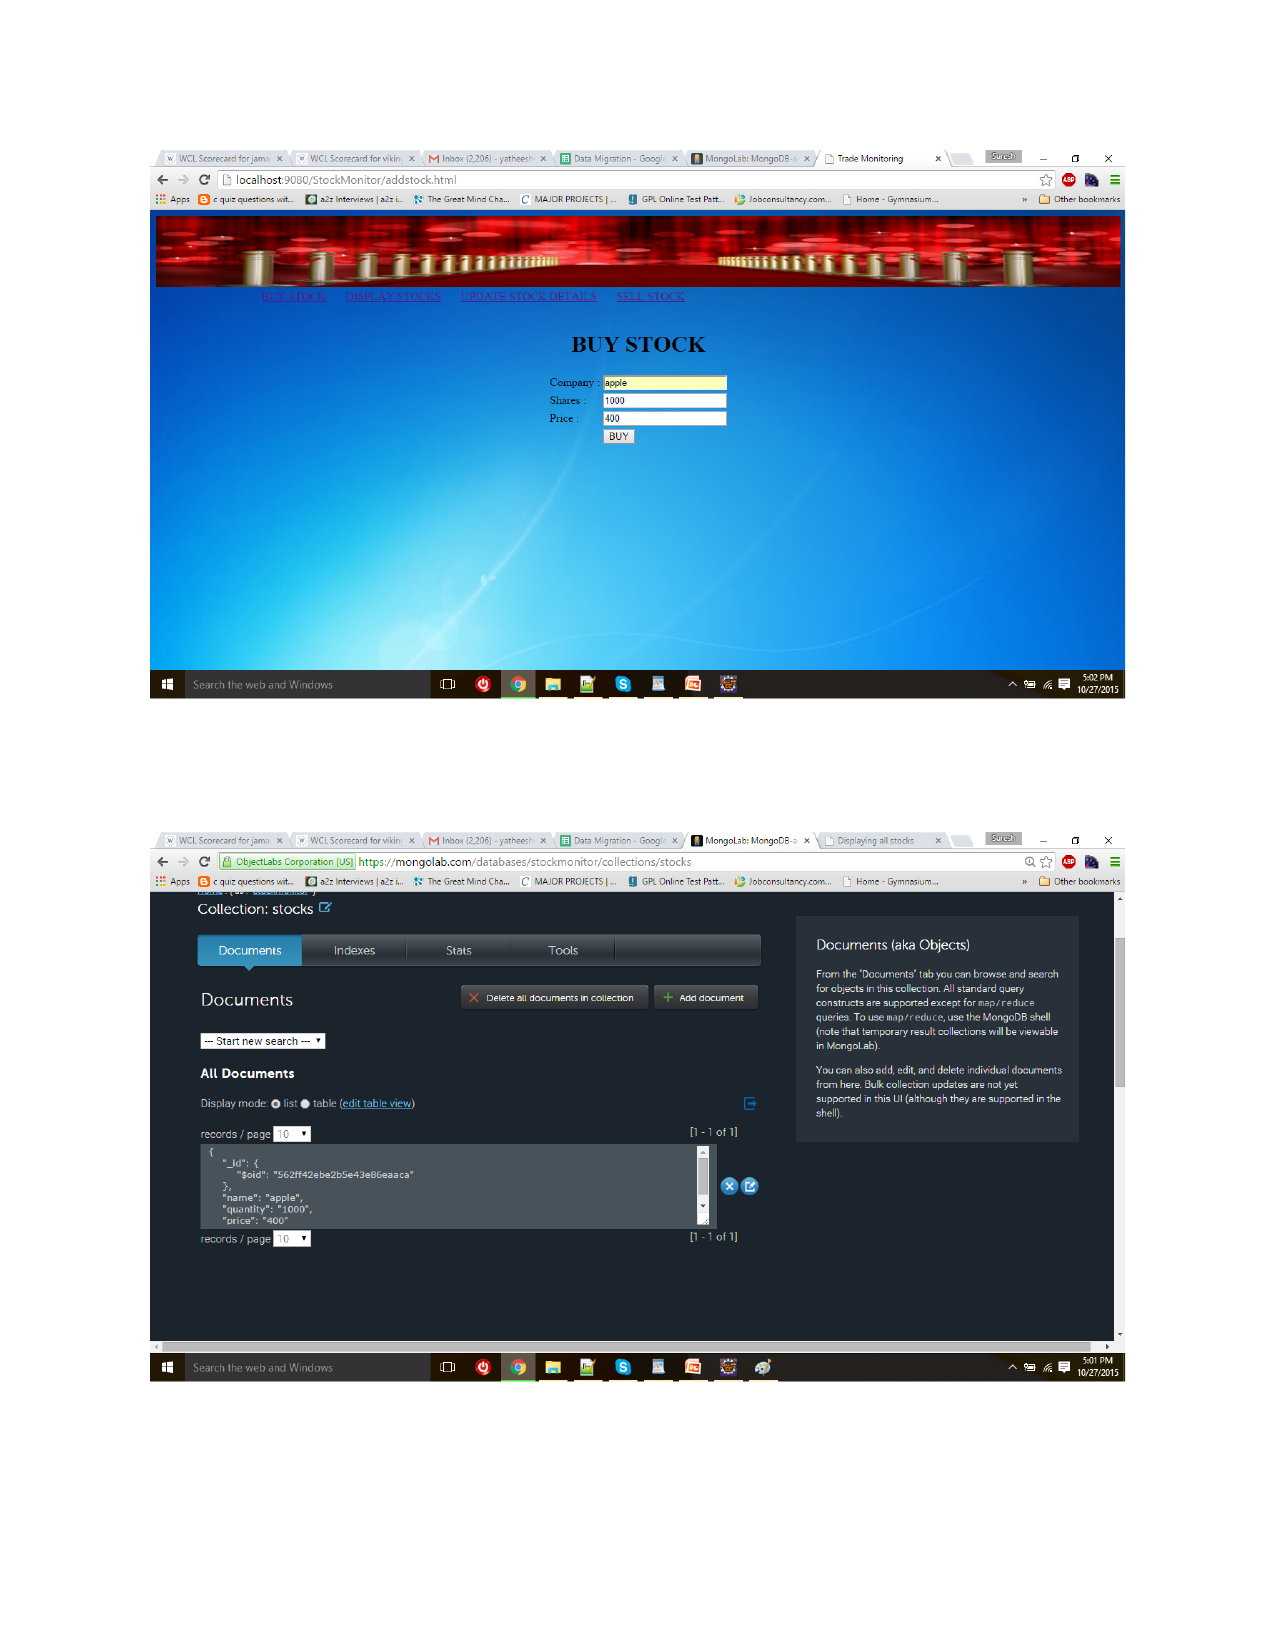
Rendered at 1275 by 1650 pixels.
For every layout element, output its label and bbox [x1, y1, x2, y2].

picture [150, 832, 1125, 1384]
picture [150, 150, 1125, 701]
